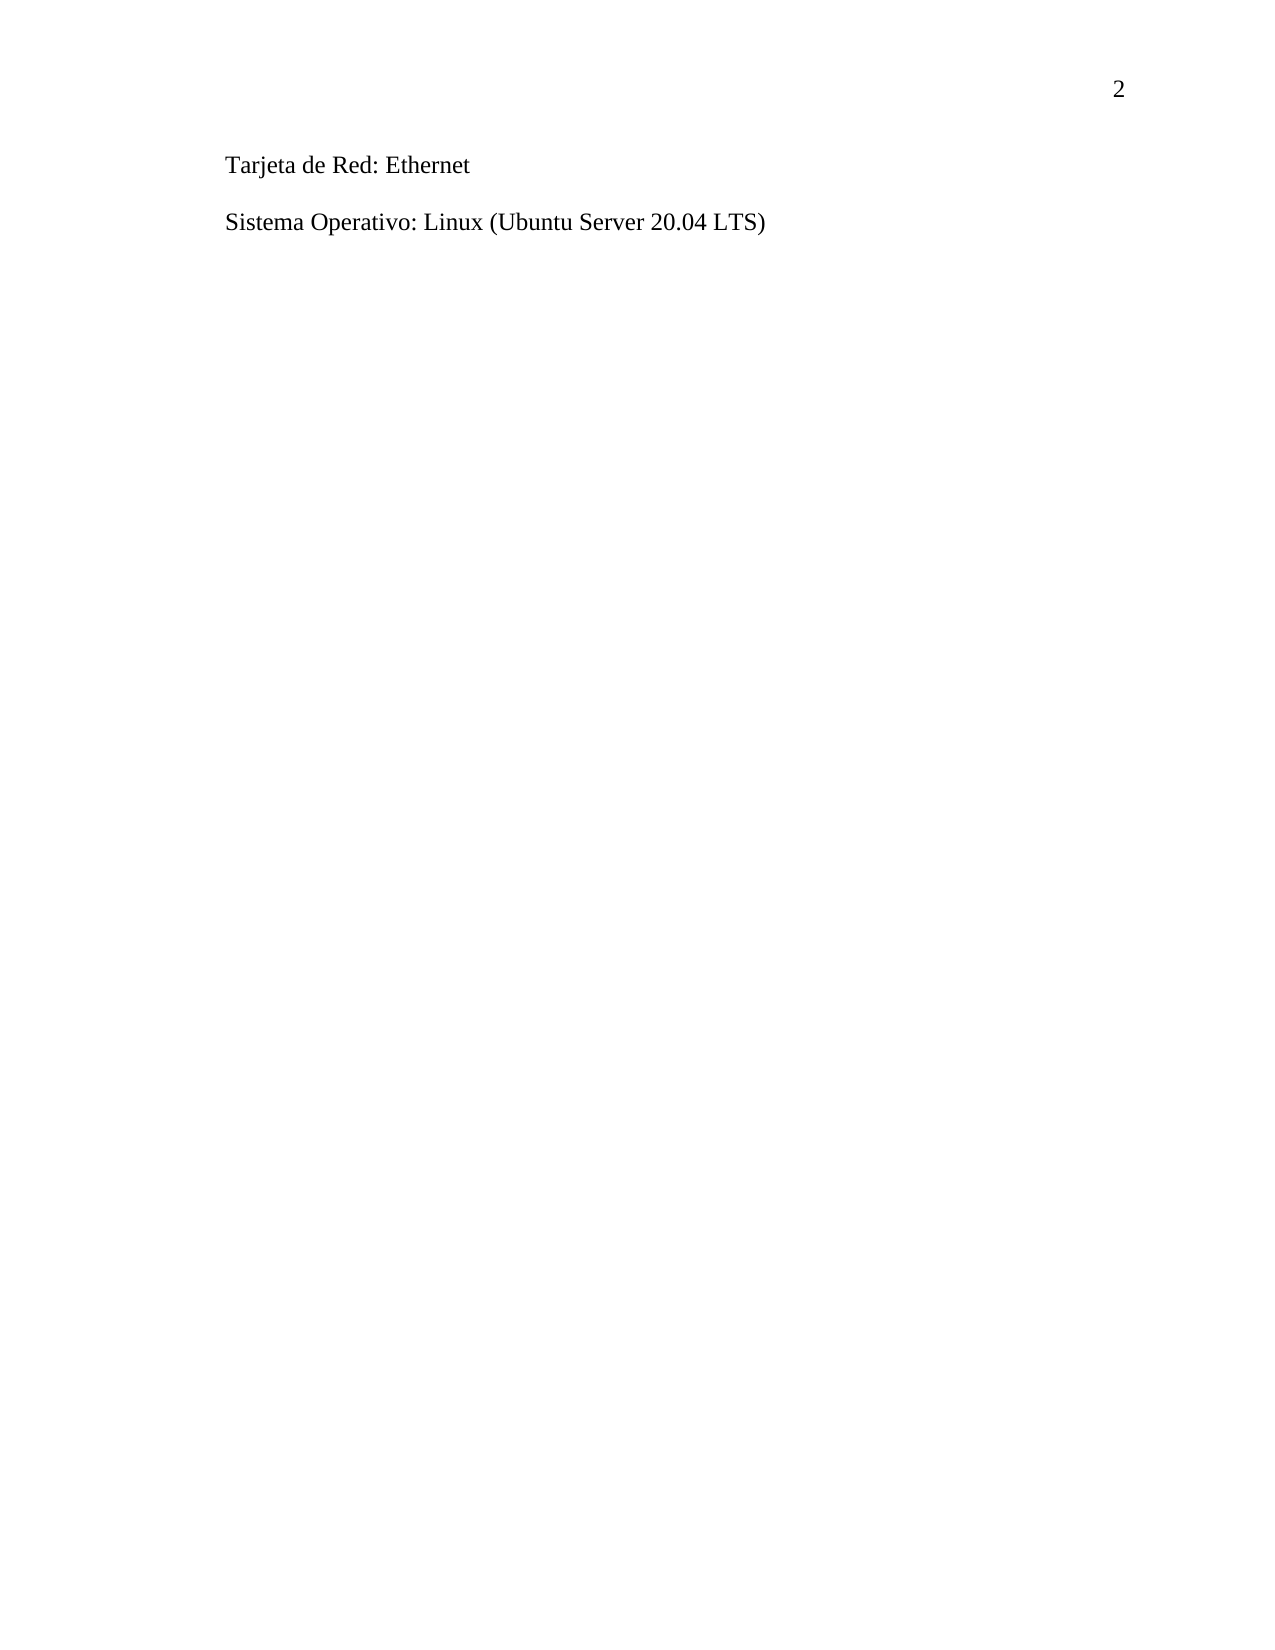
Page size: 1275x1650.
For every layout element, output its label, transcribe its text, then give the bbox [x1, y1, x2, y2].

text Sistema Operativo: Linux (Ubuntu Server 20.04 LTS) [150, 207, 1125, 236]
text Tarjeta de Red: Ethernet [150, 150, 1125, 179]
